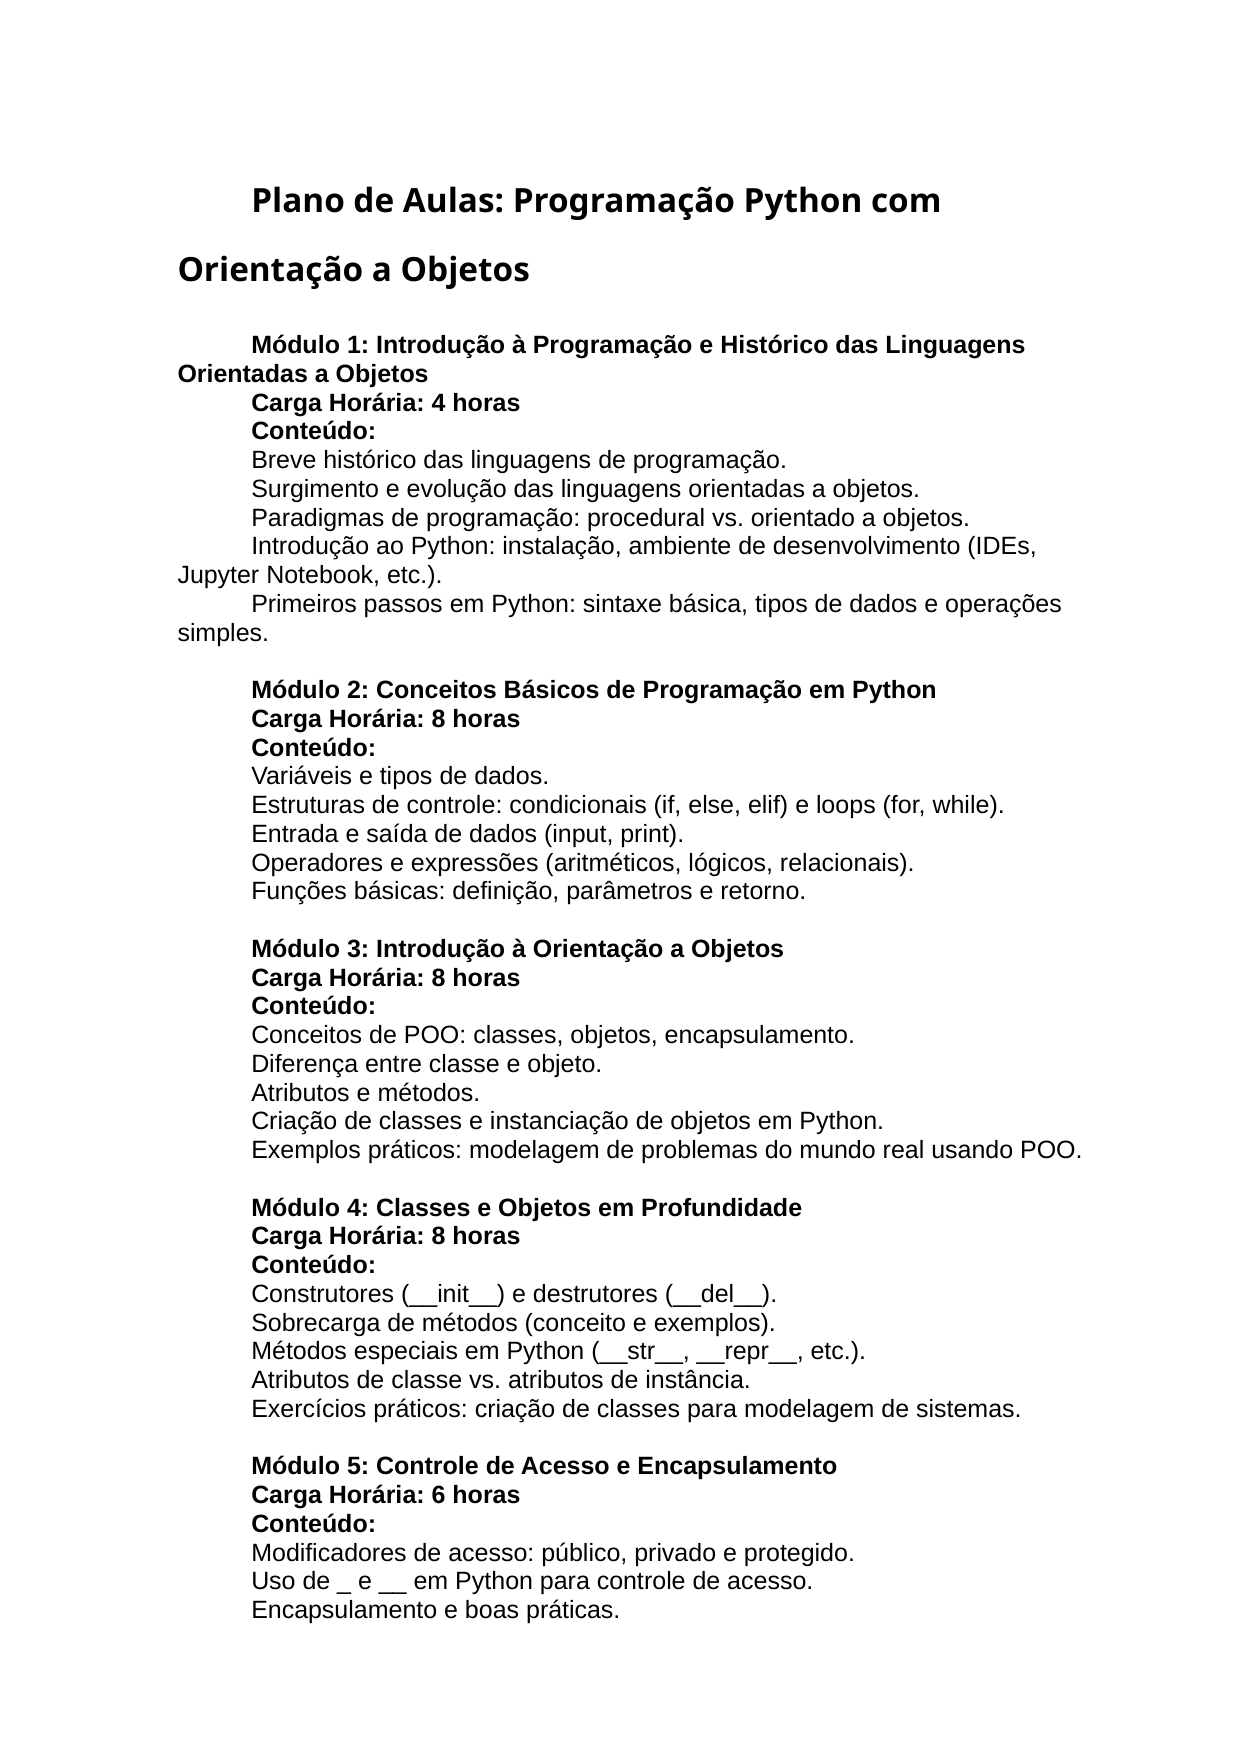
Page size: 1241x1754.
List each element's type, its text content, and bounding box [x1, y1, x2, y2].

text Diferença entre classe e objeto. [177, 1049, 1122, 1078]
text Conteúdo: [177, 991, 1122, 1020]
text Sobrecarga de métodos (conceito e exemplos). [177, 1308, 1122, 1336]
text Conteúdo: [177, 1250, 1122, 1279]
text Carga Horária: 4 horas [177, 388, 1122, 416]
text Breve histórico das linguagens de programação. [177, 445, 1122, 474]
text Uso de _ e __ em Python para controle de acesso. [177, 1566, 1122, 1595]
text Conteúdo: [177, 733, 1122, 761]
text Módulo 3: Introdução à Orientação a Objetos [177, 934, 1122, 963]
text Exercícios práticos: criação de classes para modelagem de sistemas. [177, 1394, 1122, 1423]
text Carga Horária: 8 horas [177, 704, 1122, 733]
text Conteúdo: [177, 1509, 1122, 1538]
text Introdução ao Python: instalação, ambiente de desenvolvimento (IDEs, Jupyter Notebook, etc.). [177, 531, 1122, 589]
text Métodos especiais em Python (__str__, __repr__, etc.). [177, 1336, 1122, 1365]
text Carga Horária: 6 horas [177, 1480, 1122, 1509]
text Surgimento e evolução das linguagens orientadas a objetos. [177, 474, 1122, 503]
text Conceitos de POO: classes, objetos, encapsulamento. [177, 1020, 1122, 1049]
text Criação de classes e instanciação de objetos em Python. [177, 1106, 1122, 1135]
text Plano de Aulas: Programação Python com Orientação a Objetos [177, 177, 1122, 291]
text Exemplos práticos: modelagem de problemas do mundo real usando POO. [177, 1135, 1122, 1164]
text Módulo 2: Conceitos Básicos de Programação em Python [177, 675, 1122, 704]
text Carga Horária: 8 horas [177, 963, 1122, 991]
text Construtores (__init__) e destrutores (__del__). [177, 1279, 1122, 1308]
text Atributos e métodos. [177, 1078, 1122, 1106]
text Encapsulamento e boas práticas. [177, 1595, 1122, 1624]
text Modificadores de acesso: público, privado e protegido. [177, 1538, 1122, 1566]
text Carga Horária: 8 horas [177, 1221, 1122, 1250]
text Entrada e saída de dados (input, print). [177, 819, 1122, 848]
text Primeiros passos em Python: sintaxe básica, tipos de dados e operações simples. [177, 589, 1122, 646]
text Paradigmas de programação: procedural vs. orientado a objetos. [177, 503, 1122, 531]
text Operadores e expressões (aritméticos, lógicos, relacionais). [177, 848, 1122, 876]
text Funções básicas: definição, parâmetros e retorno. [177, 876, 1122, 905]
text Variáveis e tipos de dados. [177, 761, 1122, 790]
text Atributos de classe vs. atributos de instância. [177, 1365, 1122, 1394]
text Estruturas de controle: condicionais (if, else, elif) e loops (for, while). [177, 790, 1122, 819]
text Módulo 4: Classes e Objetos em Profundidade [177, 1193, 1122, 1221]
text Módulo 1: Introdução à Programação e Histórico das Linguagens Orientadas a Objetos [177, 330, 1122, 388]
text Módulo 5: Controle de Acesso e Encapsulamento [177, 1451, 1122, 1480]
text Conteúdo: [177, 416, 1122, 445]
